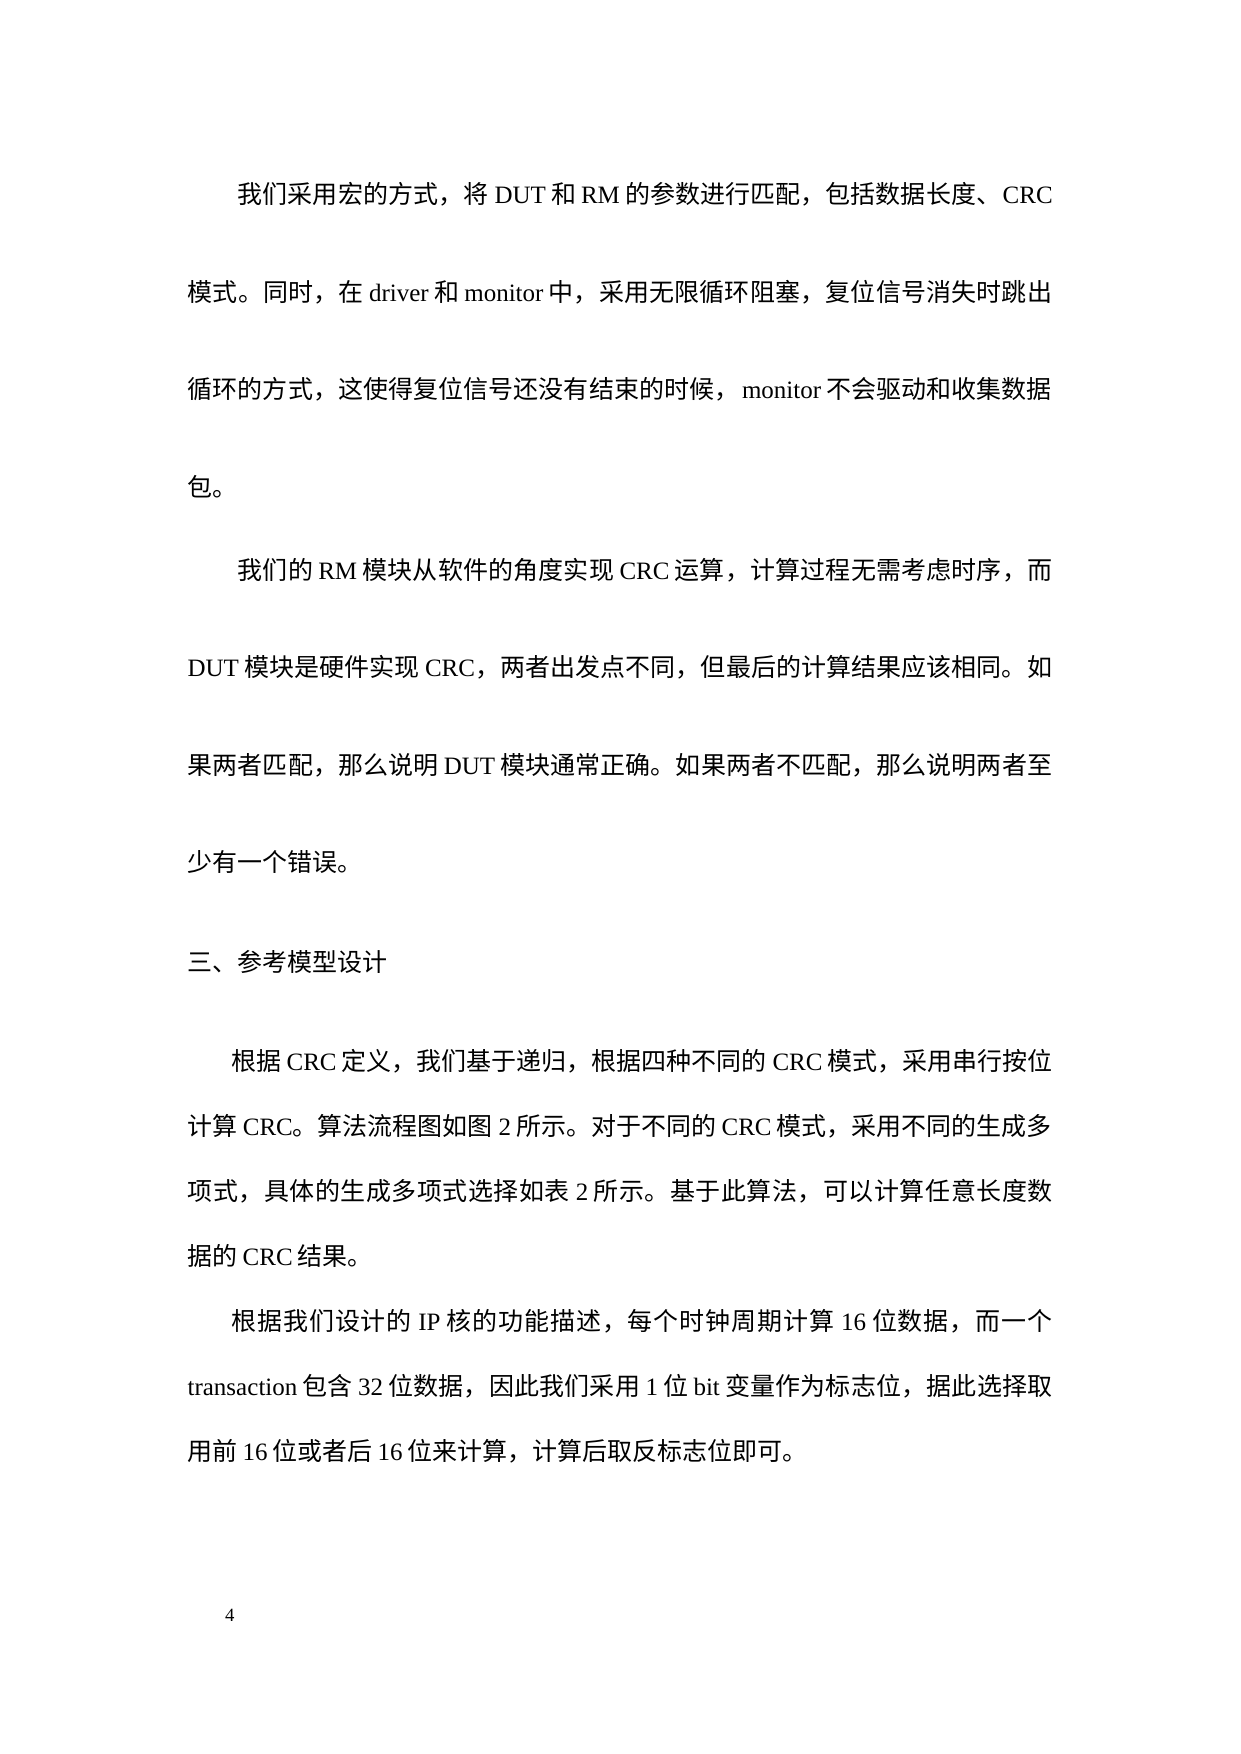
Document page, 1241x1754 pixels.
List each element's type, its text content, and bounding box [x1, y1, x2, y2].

text 根据我们设计的IP核的功能描述，每个时钟周期计算16位数据，而一个transaction包含32位数据，因此我们采用1位bit变量作为标志位，据此选择取用前16位或者后16位来计算，计算后取反标志位即可。 [187, 1287, 1053, 1482]
text 我们的RM模块从软件的角度实现CRC运算，计算过程无需考虑时序，而DUT模块是硬件实现CRC，两者出发点不同，但最后的计算结果应该相同。如果两者匹配，那么说明DUT模块通常正确。如果两者不匹配，那么说明两者至少有一个错误。 [187, 536, 1053, 893]
text 根据CRC定义，我们基于递归，根据四种不同的CRC模式，采用串行按位计算CRC。算法流程图如图2所示。对于不同的CRC模式，采用不同的生成多项式，具体的生成多项式选择如表2所示。基于此算法，可以计算任意长度数据的CRC结果。 [187, 1027, 1053, 1287]
text 我们采用宏的方式，将DUT和RM的参数进行匹配，包括数据长度、CRC模式。同时，在driver和monitor中，采用无限循环阻塞，复位信号消失时跳出循环的方式，这使得复位信号还没有结束的时候，monitor不会驱动和收集数据包。 [187, 160, 1053, 518]
text 三、参考模型设计 [187, 928, 1053, 993]
